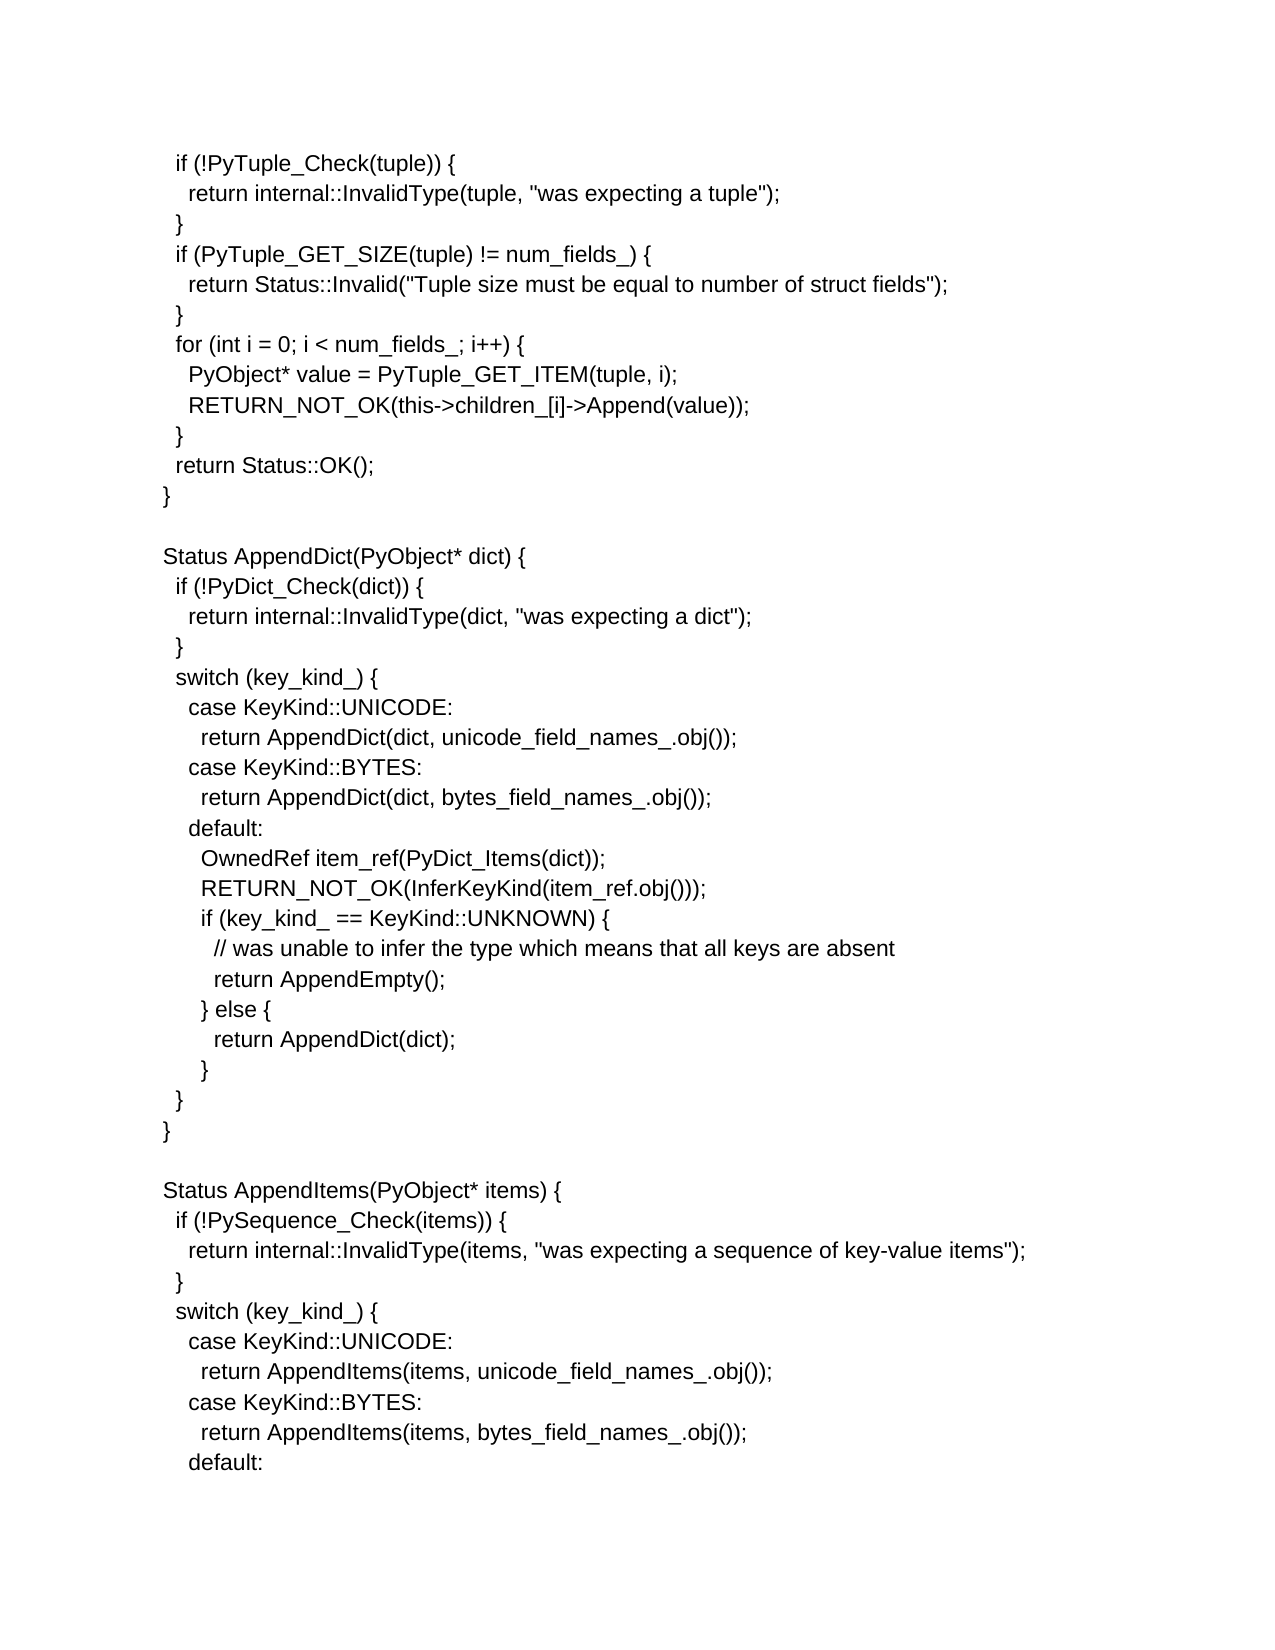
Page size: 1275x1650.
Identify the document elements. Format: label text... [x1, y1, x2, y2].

text return internal::InvalidType(tuple, "was expecting a tuple"); [150, 180, 1125, 207]
text } [150, 422, 1125, 448]
text if (!PySequence_Check(items)) { [150, 1207, 1125, 1234]
text case KeyKind::UNICODE: [150, 1328, 1125, 1354]
text return Status::Invalid("Tuple size must be equal to number of struct fields"); [150, 271, 1125, 297]
text if (PyTuple_GET_SIZE(tuple) != num_fields_) { [150, 241, 1125, 267]
text } [150, 482, 1125, 509]
text case KeyKind::BYTES: [150, 754, 1125, 781]
text } [150, 301, 1125, 327]
text for (int i = 0; i < num_fields_; i++) { [150, 331, 1125, 358]
text return AppendDict(dict); [150, 1026, 1125, 1052]
text // was unable to infer the type which means that all keys are absent [150, 935, 1125, 962]
text OwnedRef item_ref(PyDict_Items(dict)); [150, 845, 1125, 871]
text return AppendDict(dict, bytes_field_names_.obj()); [150, 784, 1125, 811]
text return internal::InvalidType(items, "was expecting a sequence of key-value items"); [150, 1237, 1125, 1264]
text } [150, 1086, 1125, 1113]
text } [150, 1117, 1125, 1143]
text switch (key_kind_) { [150, 1298, 1125, 1324]
text return AppendItems(items, bytes_field_names_.obj()); [150, 1419, 1125, 1445]
text default: [150, 1449, 1125, 1475]
text } else { [150, 996, 1125, 1022]
text return AppendEmpty(); [150, 966, 1125, 992]
text } [150, 1268, 1125, 1294]
text if (key_kind_ == KeyKind::UNKNOWN) { [150, 905, 1125, 932]
text default: [150, 814, 1125, 841]
text return AppendItems(items, unicode_field_names_.obj()); [150, 1358, 1125, 1385]
text return AppendDict(dict, unicode_field_names_.obj()); [150, 724, 1125, 750]
text case KeyKind::BYTES: [150, 1388, 1125, 1415]
text RETURN_NOT_OK(this->children_[i]->Append(value)); [150, 392, 1125, 418]
text if (!PyDict_Check(dict)) { [150, 573, 1125, 599]
text Status AppendDict(PyObject* dict) { [150, 543, 1125, 569]
text case KeyKind::UNICODE: [150, 694, 1125, 720]
text Status AppendItems(PyObject* items) { [150, 1177, 1125, 1203]
text return Status::OK(); [150, 452, 1125, 478]
text } [150, 210, 1125, 237]
text } [150, 633, 1125, 660]
text RETURN_NOT_OK(InferKeyKind(item_ref.obj())); [150, 875, 1125, 901]
text } [150, 1056, 1125, 1083]
text switch (key_kind_) { [150, 663, 1125, 690]
text return internal::InvalidType(dict, "was expecting a dict"); [150, 603, 1125, 629]
text PyObject* value = PyTuple_GET_ITEM(tuple, i); [150, 361, 1125, 388]
text if (!PyTuple_Check(tuple)) { [150, 150, 1125, 176]
